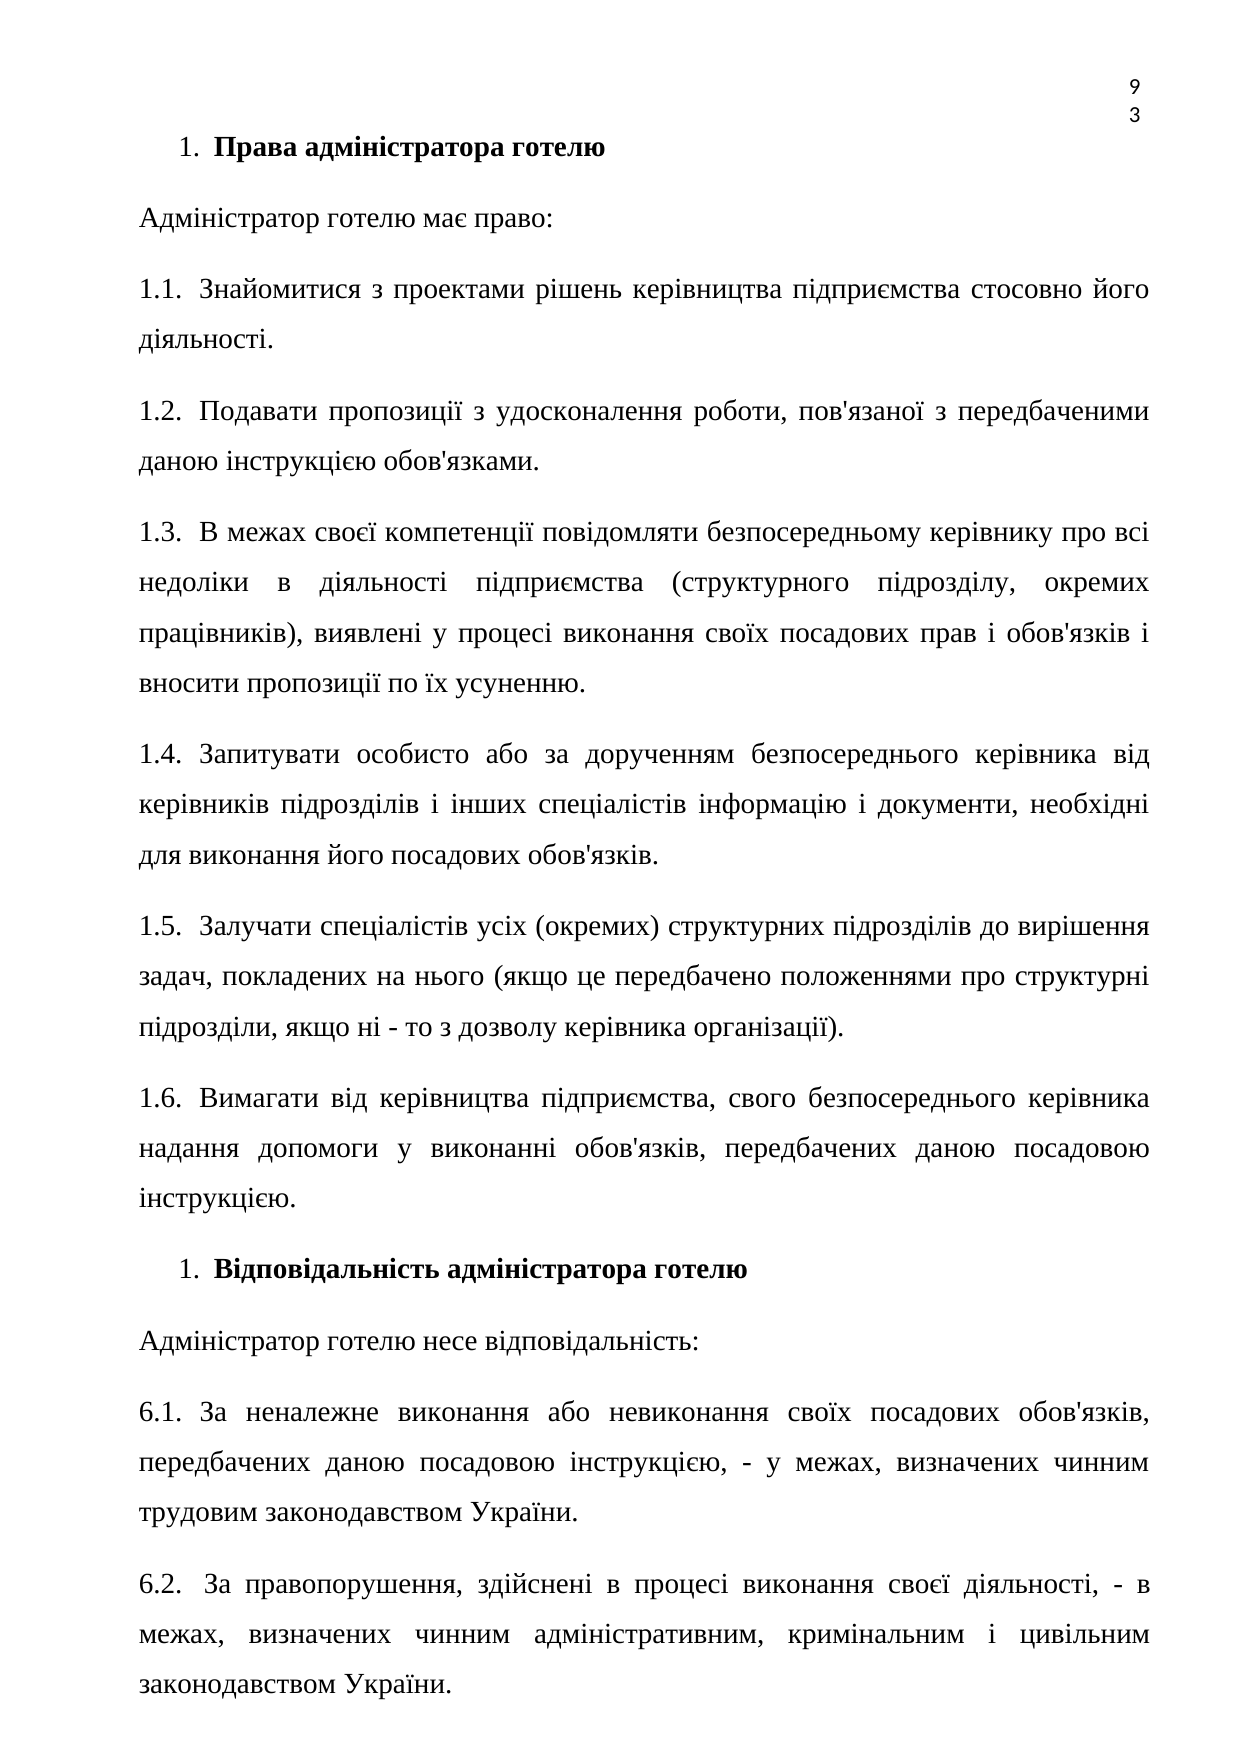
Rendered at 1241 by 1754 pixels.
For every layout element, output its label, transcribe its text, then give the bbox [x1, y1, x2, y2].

text Адміністратор готелю має право: [138, 200, 1151, 234]
list В межах своєї компетенції повідомляти безпосередньому керівнику про всі недоліки в діяльності підприємства (структурного підрозділу, окремих працівників), виявлені у процесі виконання своїх посадових прав і обов'язків і вносити пропозиції по їх усуненню. [138, 514, 1151, 699]
list Знайомитися з проектами рішень керівництва підприємства стосовно його діяльності. [138, 271, 1151, 355]
text Адміністратор готелю несе відповідальність: [138, 1323, 1151, 1356]
list Права адміністратора готелю [138, 129, 1151, 163]
list Відповідальність адміністратора готелю [138, 1252, 1151, 1285]
list Залучати спеціалістів усіх (окремих) структурних підрозділів до вирішення задач, покладених на нього (якщо це передбачено положеннями про структурні підрозділи, якщо ні - то з дозволу керівника організації). [138, 908, 1151, 1042]
list За правопорушення, здійснені в процесі виконання своєї діяльності, - в межах, визначених чинним адміністративним, кримінальним і цивільним законодавством України. [138, 1566, 1151, 1700]
list Подавати пропозиції з удосконалення роботи, пов'язаної з передбаченими даною інструкцією обов'язками. [138, 393, 1151, 477]
list За неналежне виконання або невиконання своїх посадових обов'язків, передбачених даною посадовою інструкцією, - у межах, визначених чинним трудовим законодавством України. [138, 1394, 1151, 1528]
list Вимагати від керівництва підприємства, свого безпосереднього керівника надання допомоги у виконанні обов'язків, передбачених даною посадовою інструкцією. [138, 1080, 1151, 1214]
list Запитувати особисто або за дорученням безпосереднього керівника від керівників підрозділів і інших спеціалістів інформацію і документи, необхідні для виконання його посадових обов'язків. [138, 736, 1151, 871]
